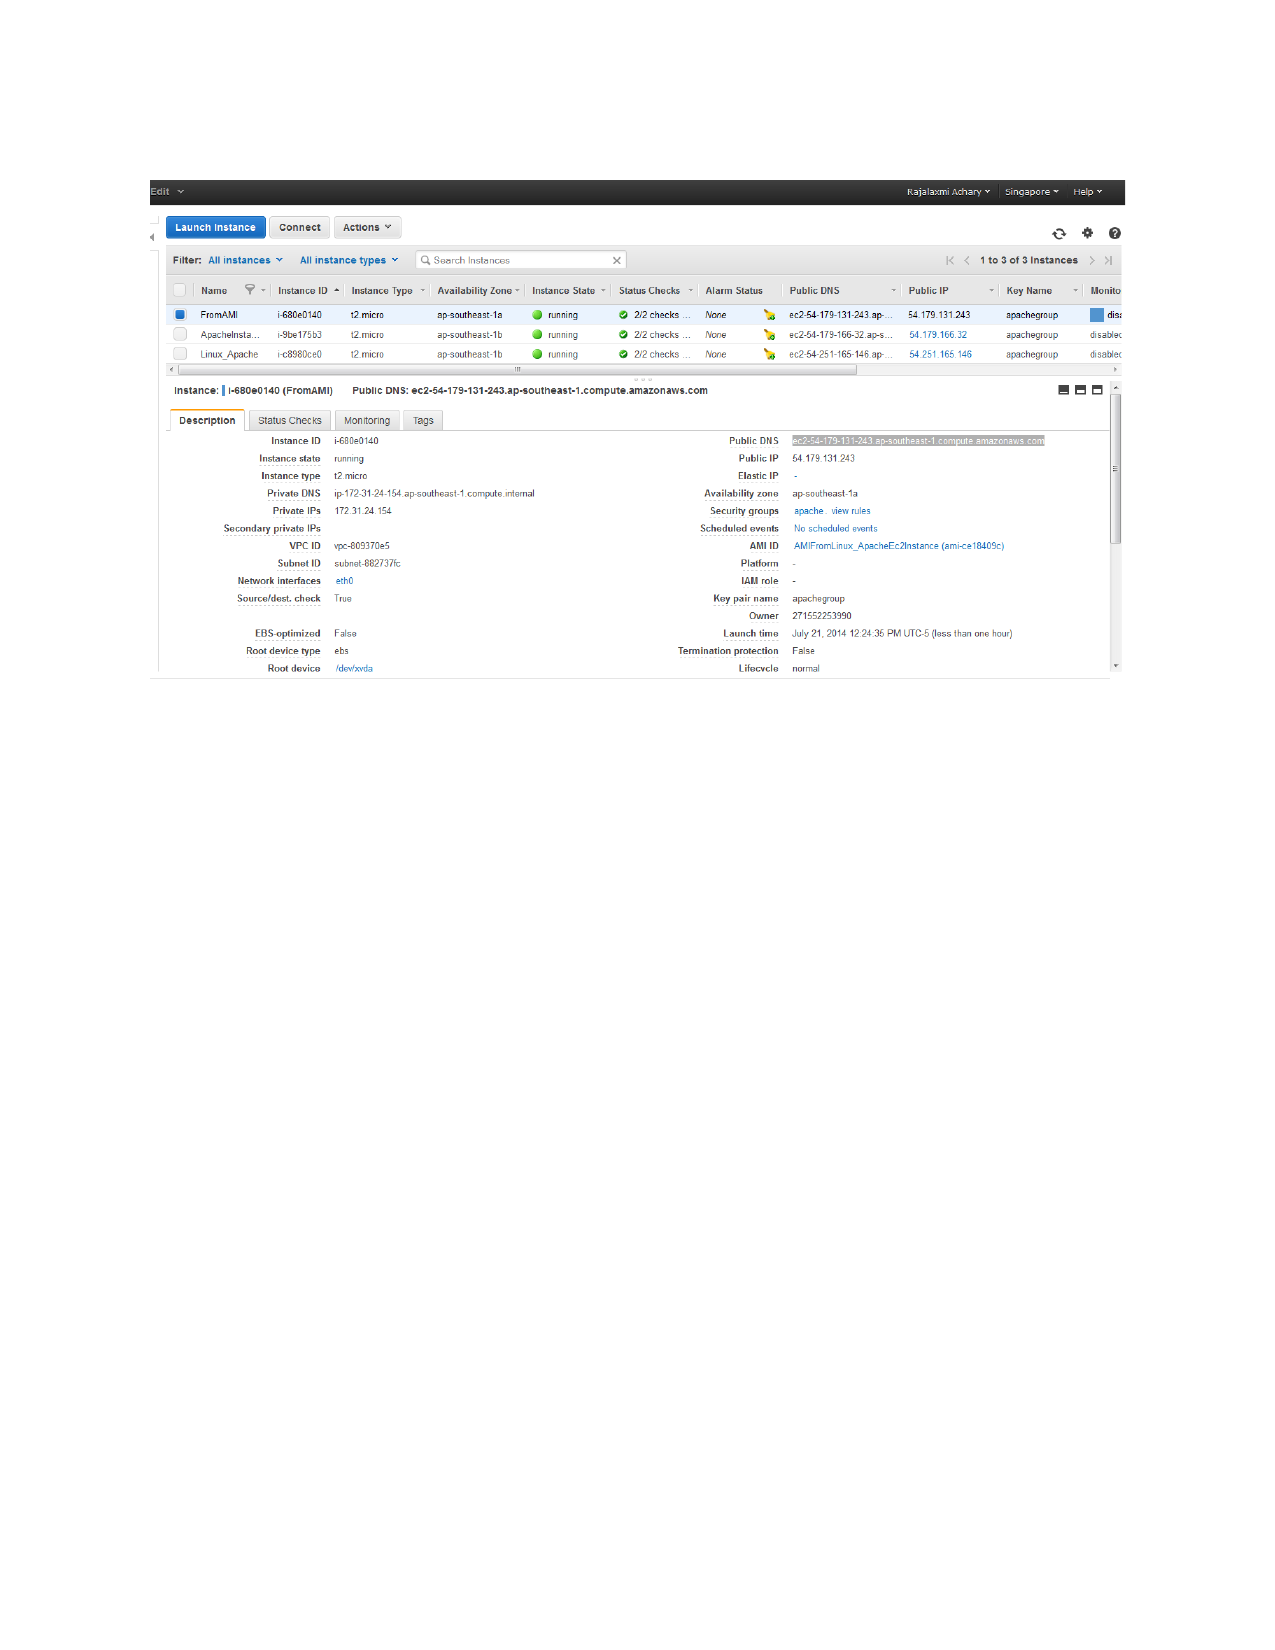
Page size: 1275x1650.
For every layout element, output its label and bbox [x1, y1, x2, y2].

picture [150, 180, 1125, 681]
